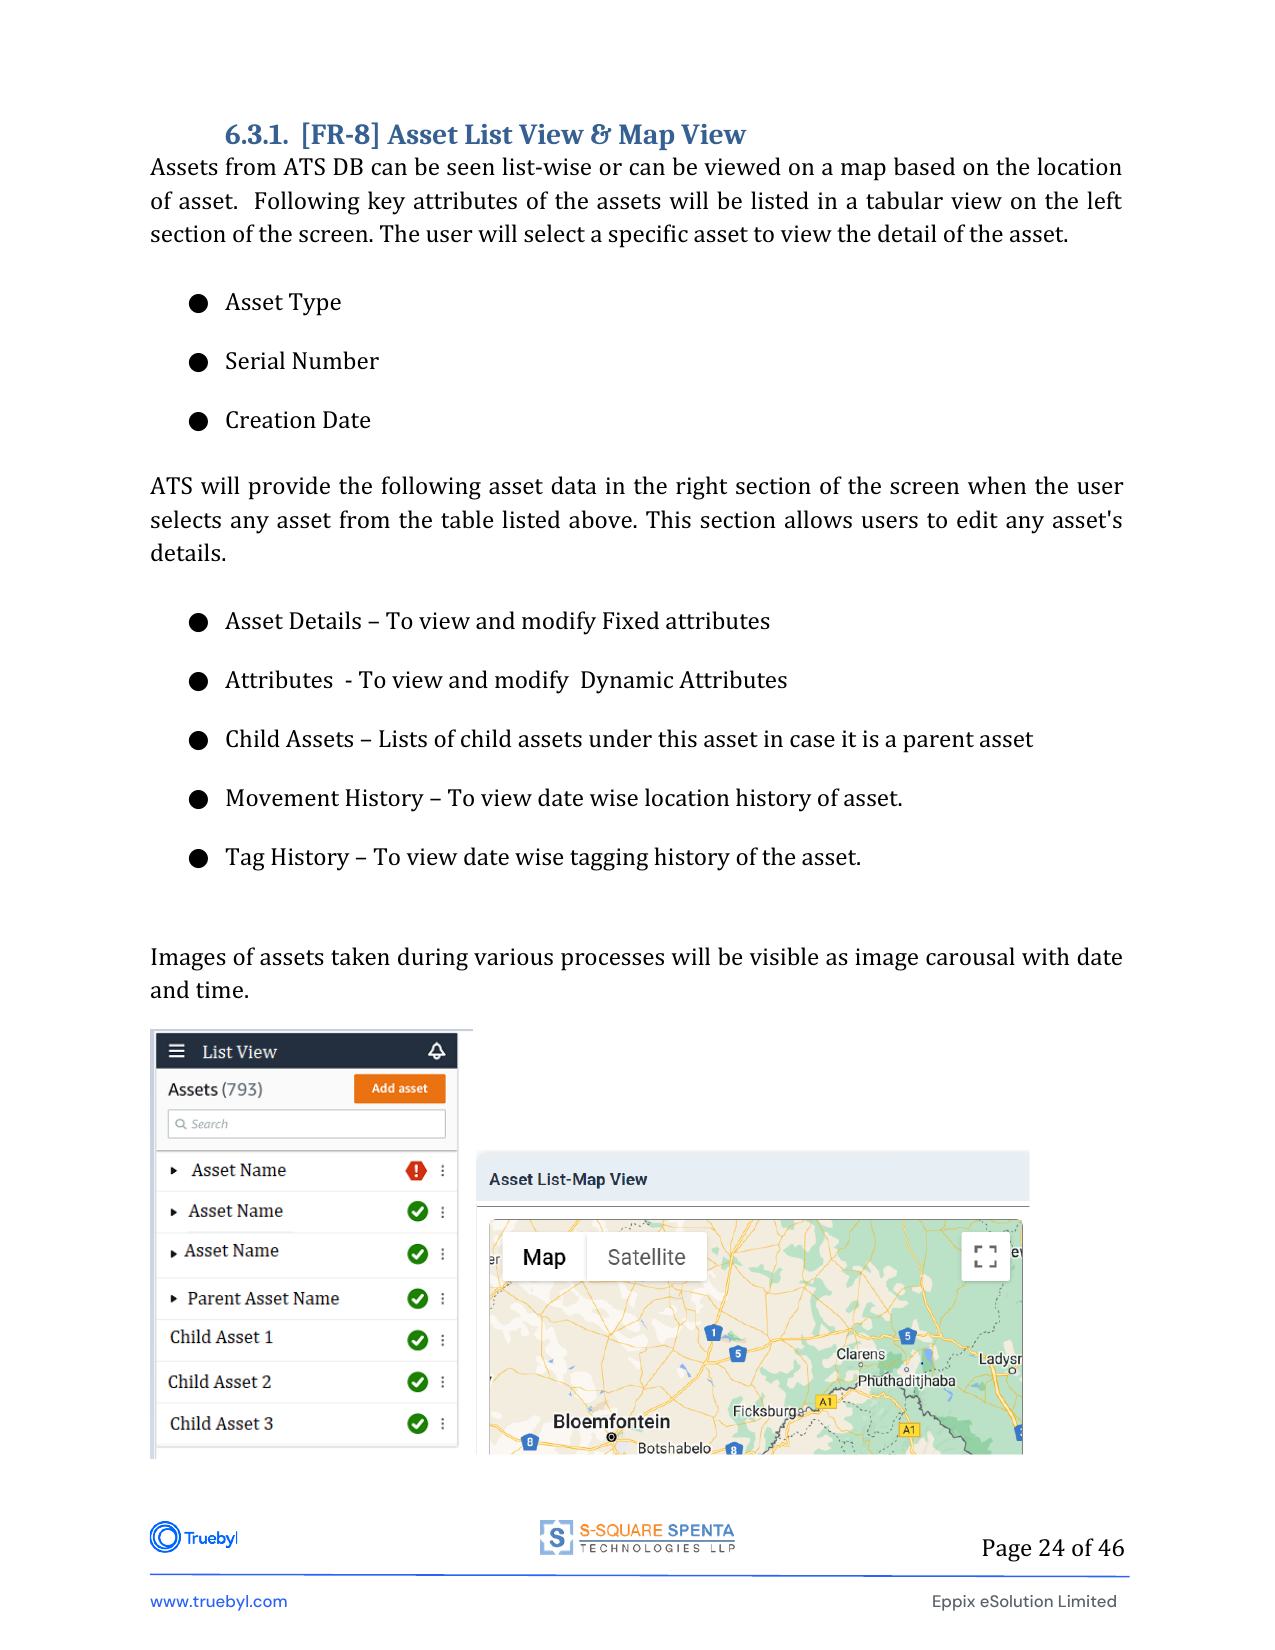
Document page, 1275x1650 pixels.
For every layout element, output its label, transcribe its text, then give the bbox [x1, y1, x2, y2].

list Serial Number [187, 332, 1125, 383]
picture [540, 1520, 735, 1557]
text ATS will provide the following asset data in the right section of the screen when the user selects any asset from the table listed above. This section allows users to edit any asset's details. [150, 471, 1125, 567]
list Creation Date [187, 391, 1125, 442]
list Child Assets – Lists of child assets under this asset in case it is a parent asset [187, 710, 1125, 762]
list Movement History – To view date wise location history of asset. [187, 769, 1125, 820]
text Assets from ATS DB can be seen list-wise or can be viewed on a map based on the location of asset. Following key attributes of the assets will be listed in a tabular view on the left section of the screen. The user will select a specific asset to view the detail of the asset. [150, 152, 1125, 248]
list Asset Details – To view and modify Fixed attributes [187, 593, 1125, 644]
picture [149, 1521, 238, 1553]
picture [150, 1029, 1034, 1459]
list Asset Type [187, 273, 1125, 325]
list Attributes - To view and modify Dynamic Attributes [187, 651, 1125, 703]
list Tag History – To view date wise tagging history of the asset. [187, 828, 1125, 879]
subtitle [FR-8] Asset List View & Map View [225, 118, 1125, 152]
text Images of assets taken during various processes will be visible as image carousal with date and time. [150, 941, 1125, 1004]
